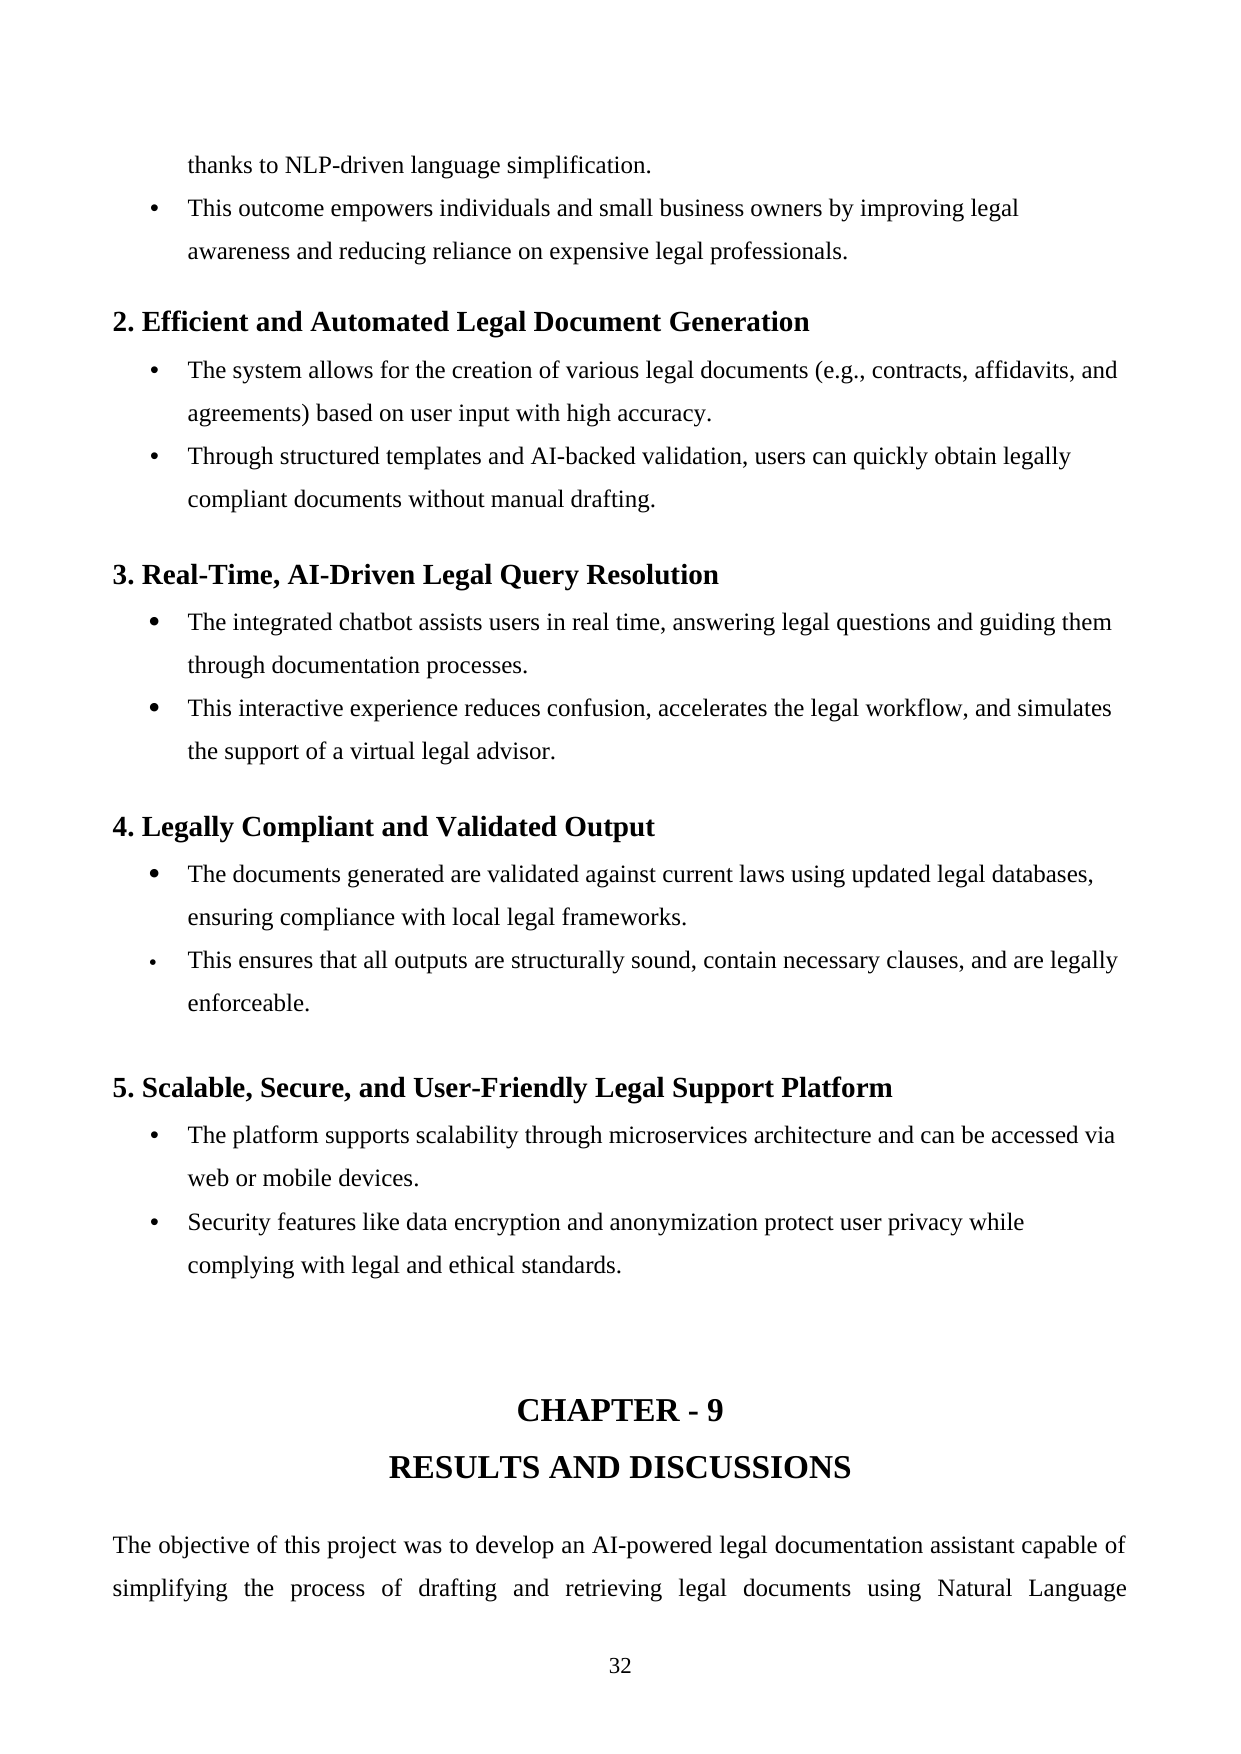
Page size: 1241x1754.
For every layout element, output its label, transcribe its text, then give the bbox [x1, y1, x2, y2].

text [112, 1530, 1128, 1602]
list This interactive experience reduces confusion, accelerates the legal workflow, and simulates the support of a virtual legal advisor. [150, 693, 1128, 765]
text 3. Real-Time, AI-Driven Legal Query Resolution [112, 557, 1128, 590]
list 5. Scalable, Secure, and User-Friendly Legal Support Platform [112, 1070, 1128, 1103]
list The system allows for the creation of various legal documents (e.g., contracts, affidavits, and agreements) based on user input with high accuracy. [150, 355, 1128, 427]
text CHAPTER - 9 [112, 1390, 1128, 1428]
list Security features like data encryption and anonymization protect user privacy while complying with legal and ethical standards. [150, 1207, 1128, 1278]
list Through structured templates and AI-backed validation, users can quickly obtain legally compliant documents without manual drafting. [150, 441, 1128, 513]
list This outcome empowers individuals and small business owners by improving legal awareness and reducing reliance on expensive legal professionals. [150, 193, 1128, 265]
list 2. Efficient and Automated Legal Document Generation [112, 304, 1128, 338]
list The integrated chatbot assists users in real time, answering legal questions and guiding them through documentation processes. [150, 607, 1128, 679]
list This ensures that all outputs are structurally sound, contain necessary clauses, and are legally enforceable. [150, 945, 1128, 1057]
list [150, 150, 1128, 179]
text RESULTS AND DISCUSSIONS [112, 1447, 1128, 1486]
list The platform supports scalability through microservices architecture and can be accessed via web or mobile devices. [150, 1120, 1128, 1192]
list The documents generated are validated against current laws using updated legal databases, ensuring compliance with local legal frameworks. [150, 859, 1128, 931]
text 4. Legally Compliant and Validated Output [112, 809, 1128, 842]
